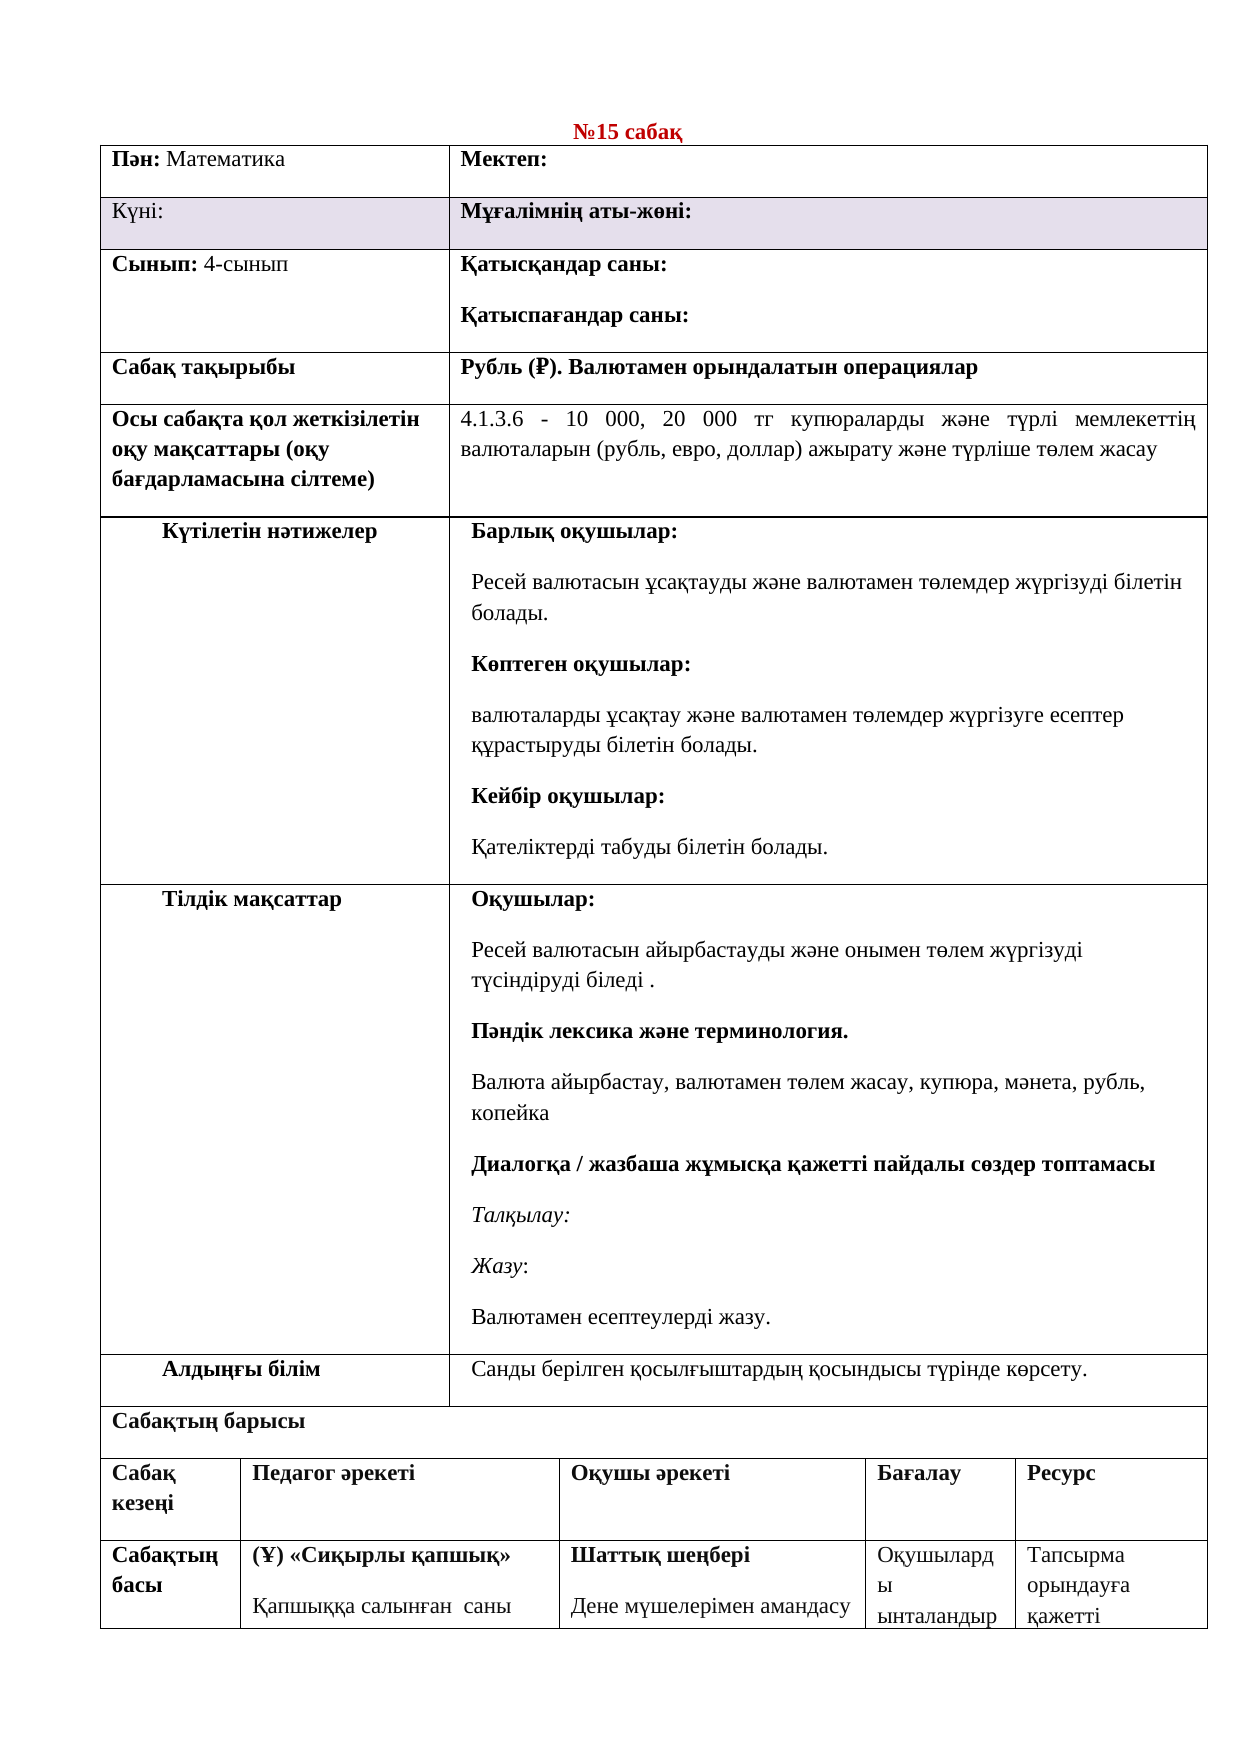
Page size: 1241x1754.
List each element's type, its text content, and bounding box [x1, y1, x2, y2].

table_cell Осы сабақта қол жеткізілетін оқу мақсаттары (оқу бағдарламасына сілтеме) [101, 405, 449, 516]
table_cell Рубль (₽). Валютамен орындалатын операциялар [450, 353, 1207, 404]
table_header Мектеп: [450, 146, 1207, 197]
table_cell Сабақ кезеңі [101, 1459, 240, 1540]
table_cell Алдыңғы білім [101, 1355, 449, 1406]
table_cell Мұғалімнің аты-жөні: [450, 198, 1207, 249]
table_cell Оқушы әрекеті [560, 1459, 865, 1540]
table_cell Сабақтың басы 5 мин [101, 1541, 240, 1628]
table_cell Тілдік мақсаттар [101, 885, 449, 1354]
text №15 сабақ [103, 118, 1152, 144]
table_header Пән: Математика [101, 146, 449, 197]
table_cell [1016, 1541, 1207, 1628]
table_cell Күтілетін нәтижелер [101, 518, 449, 884]
table_cell Оқушылар: Ресей валютасын айырбастауды және онымен төлем жүргізуді түсіндіруді біледі . Пәндік лексика және терминология. Валюта айырбастау, валютамен төлем жасау, купюра, мәнета, рубль, копейка Диалогқа / жазбаша жұмысқа қажетті пайдалы сөздер топтамасы Талқылау: Жазу: Валютамен есептеулерді жазу. [450, 885, 1207, 1354]
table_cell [241, 1541, 559, 1628]
table_cell Педагог әрекеті [241, 1459, 559, 1540]
table_cell 4.1.3.6 - 10 000, 20 000 тг купюраларды және түрлі мемлекеттің валюталарын (рубль, евро, доллар) ажырату және түрліше төлем жасау [450, 405, 1207, 516]
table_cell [560, 1541, 865, 1628]
table_cell Қатысқандар саны: Қатыспағандар саны: [450, 250, 1207, 352]
table_cell Барлық оқушылар: Ресей валютасын ұсақтауды және валютамен төлемдер жүргізуді білетін болады. Көптеген оқушылар: валюталарды ұсақтау және валютамен төлемдер жүргізуге есептер құрастыруды білетін болады. Кейбір оқушылар: Қателіктерді табуды білетін болады. [450, 518, 1207, 884]
table_cell Сабақ тақырыбы [101, 353, 449, 404]
table_cell Санды берілген қосылғыштардың қосындысы түрінде көрсету. [450, 1355, 1207, 1406]
table_cell Сынып: 4-сынып [101, 250, 449, 352]
table_cell Бағалау [866, 1459, 1015, 1540]
table_cell Ресурс [1016, 1459, 1207, 1540]
table_cell Күні: [101, 198, 449, 249]
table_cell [866, 1541, 1015, 1628]
table_cell Сабақтың барысы [101, 1407, 1207, 1458]
